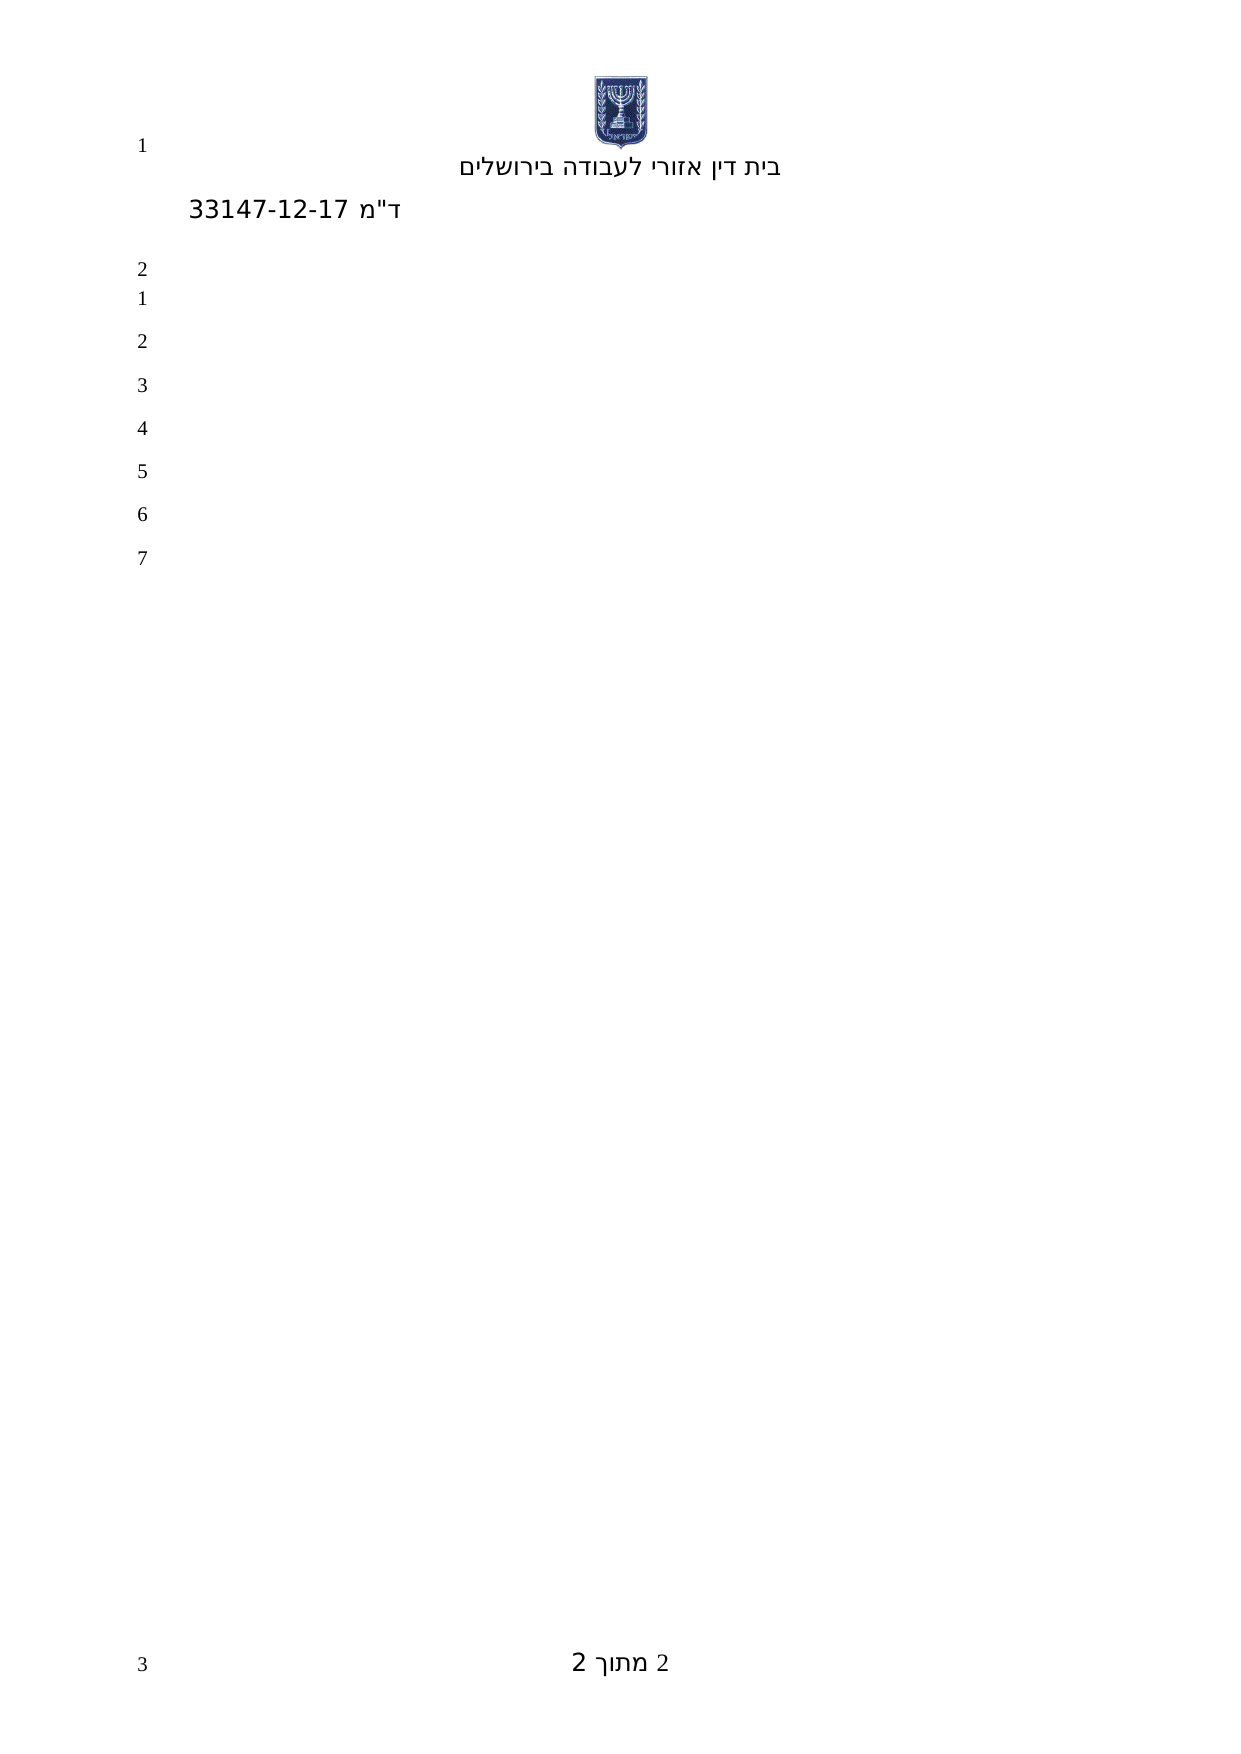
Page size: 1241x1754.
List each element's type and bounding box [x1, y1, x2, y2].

picture [589, 75, 651, 152]
